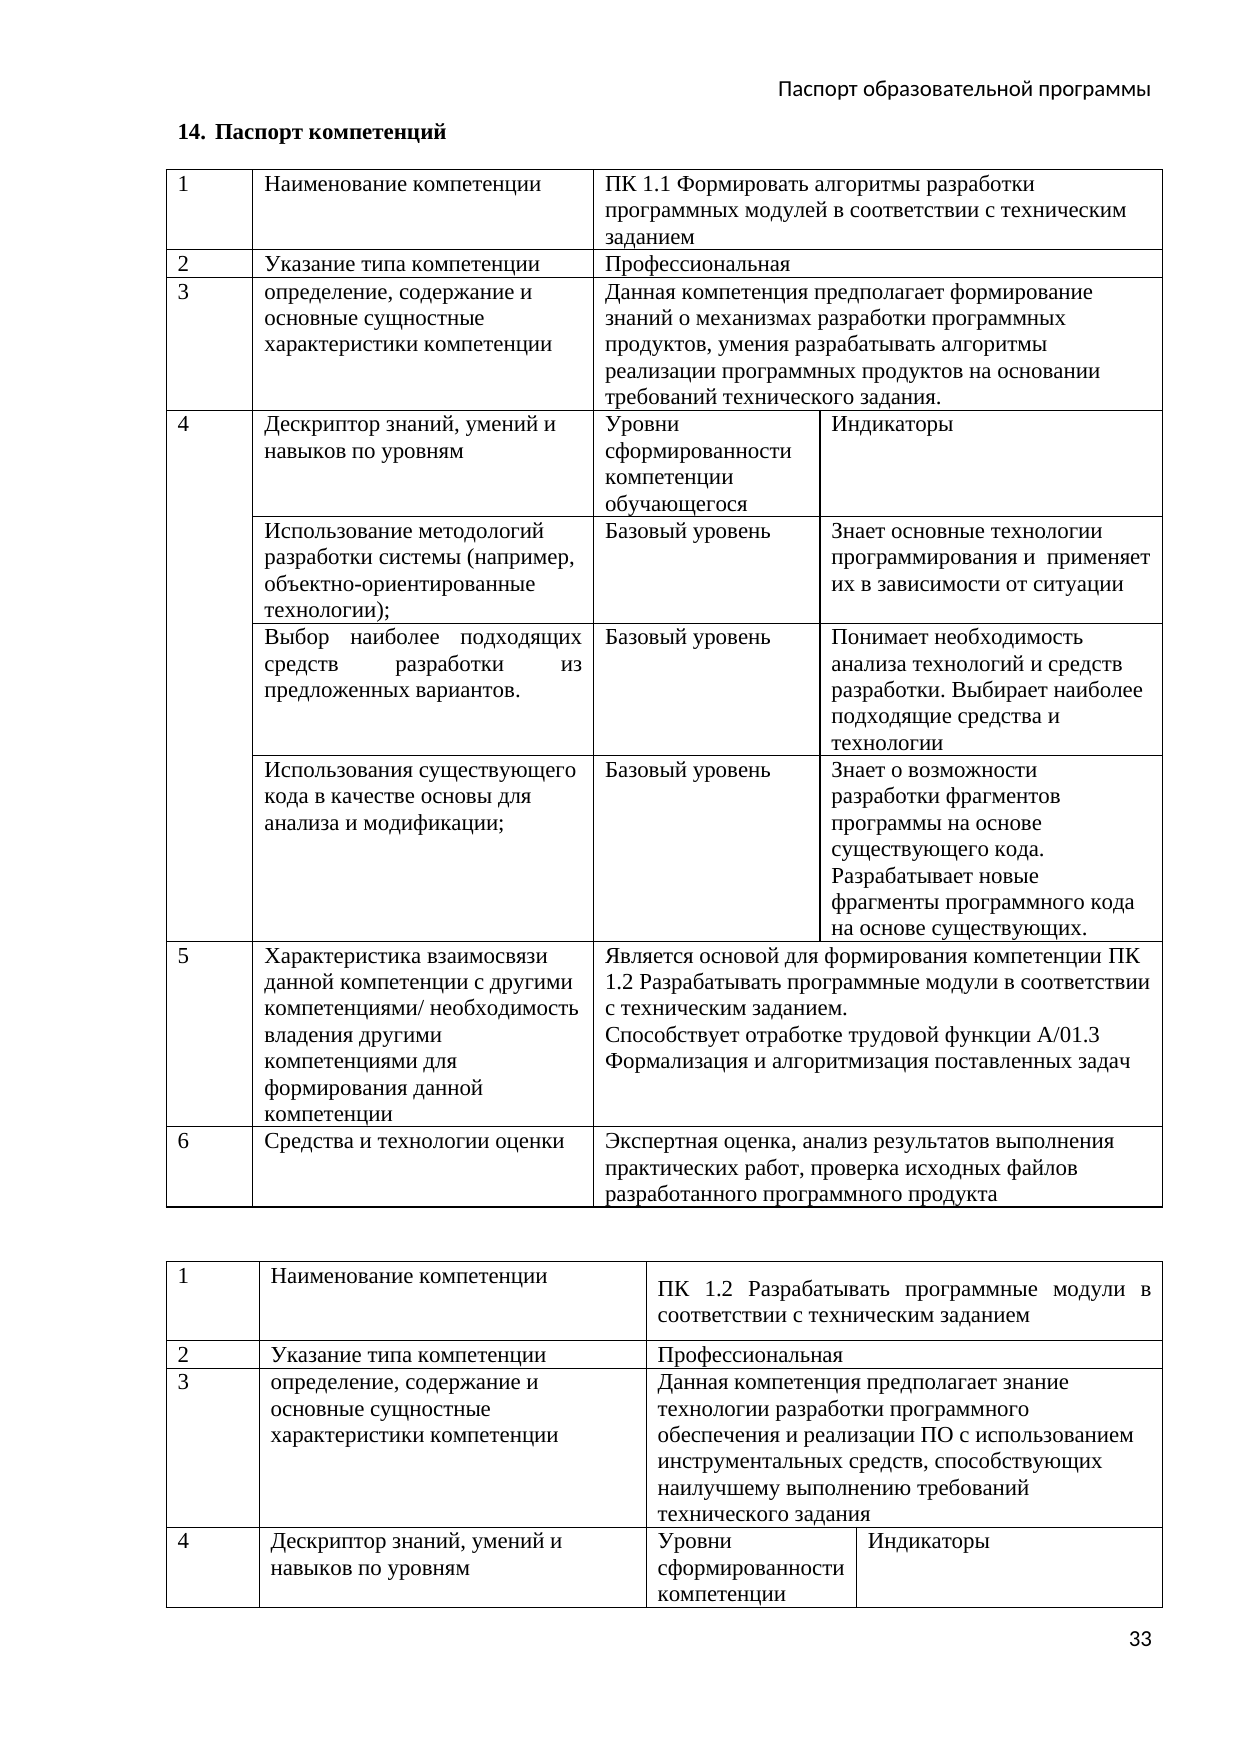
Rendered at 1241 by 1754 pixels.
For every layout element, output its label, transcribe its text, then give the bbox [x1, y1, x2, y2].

table_cell Уровни сформированности компетенции обучающегося [594, 411, 819, 516]
table_cell Базовый уровень [594, 624, 819, 755]
table_header ПК 1.2 Разрабатывать программные модули в соответствии с техническим заданием [647, 1262, 1162, 1340]
table_cell Средства и технологии оценки [253, 1127, 593, 1206]
table_cell Использование методологий разработки системы (например, объектно-ориентированные технологии); [253, 517, 593, 622]
table_cell Указание типа компетенции [253, 250, 593, 277]
table_cell 4 [167, 411, 252, 941]
table_cell Указание типа компетенции [260, 1341, 646, 1367]
table_cell 3 [167, 1369, 259, 1527]
table_cell Индикаторы [821, 411, 1162, 516]
table_cell Экспертная оценка, анализ результатов выполнения практических работ, проверка исходных файлов разработанного программного продукта [594, 1127, 1162, 1206]
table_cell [260, 1528, 646, 1607]
table_cell 6 [167, 1127, 252, 1206]
table_cell Данная компетенция предполагает знание технологии разработки программного обеспечения и реализации ПО с использованием инструментальных средств, способствующих наилучшему выполнению требований технического задания [647, 1369, 1162, 1527]
table_cell определение, содержание и основные сущностные характеристики компетенции [253, 278, 593, 409]
table_header 1 [167, 170, 252, 249]
table_cell Знает о возможности разработки фрагментов программы на основе существующего кода. Разрабатывает новые фрагменты программного кода на основе существующих. [821, 756, 1162, 941]
table_header 1 [167, 1262, 259, 1340]
table_cell Базовый уровень [594, 756, 819, 941]
table_cell Профессиональная [594, 250, 1162, 277]
table_cell Понимает необходимость анализа технологий и средств разработки. Выбирает наиболее подходящие средства и технологии [821, 624, 1162, 755]
list Паспорт компетенций [177, 118, 1152, 144]
table_cell Индикаторы [857, 1528, 1162, 1607]
table_cell 5 [167, 942, 252, 1126]
table_cell Является основой для формирования компетенции ПК 1.2 Разрабатывать программные модули в соответствии с техническим заданием. Способствует отработке трудовой функции A/01.3 Формализация и алгоритмизация поставленных задач [594, 942, 1162, 1126]
table_cell Базовый уровень [594, 517, 819, 622]
table_header Наименование компетенции [253, 170, 593, 249]
table_cell Знает основные технологии программирования и применяет их в зависимости от ситуации [821, 517, 1162, 622]
table_cell определение, содержание и основные сущностные характеристики компетенции [260, 1369, 646, 1527]
table_cell Выбор наиболее подходящих средств разработки из предложенных вариантов. [253, 624, 593, 755]
table_cell Данная компетенция предполагает формирование знаний о механизмах разработки программных продуктов, умения разрабатывать алгоритмы реализации программных продуктов на основании требований технического задания. [594, 278, 1162, 409]
table_cell 2 [167, 1341, 259, 1367]
table_header Наименование компетенции [260, 1262, 646, 1340]
table_cell Профессиональная [647, 1341, 1162, 1367]
table_cell 3 [167, 278, 252, 409]
table_cell Использования существующего кода в качестве основы для анализа и модификации; [253, 756, 593, 941]
table_cell 4 [167, 1528, 259, 1607]
table_header ПК 1.1 Формировать алгоритмы разработки программных модулей в соответствии с техническим заданием [594, 170, 1162, 249]
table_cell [647, 1528, 856, 1607]
table_cell Характеристика взаимосвязи данной компетенции с другими компетенциями/ необходимость владения другими компетенциями для формирования данной компетенции [253, 942, 593, 1126]
table_cell 2 [167, 250, 252, 277]
table_cell Дескриптор знаний, умений и навыков по уровням [253, 411, 593, 516]
